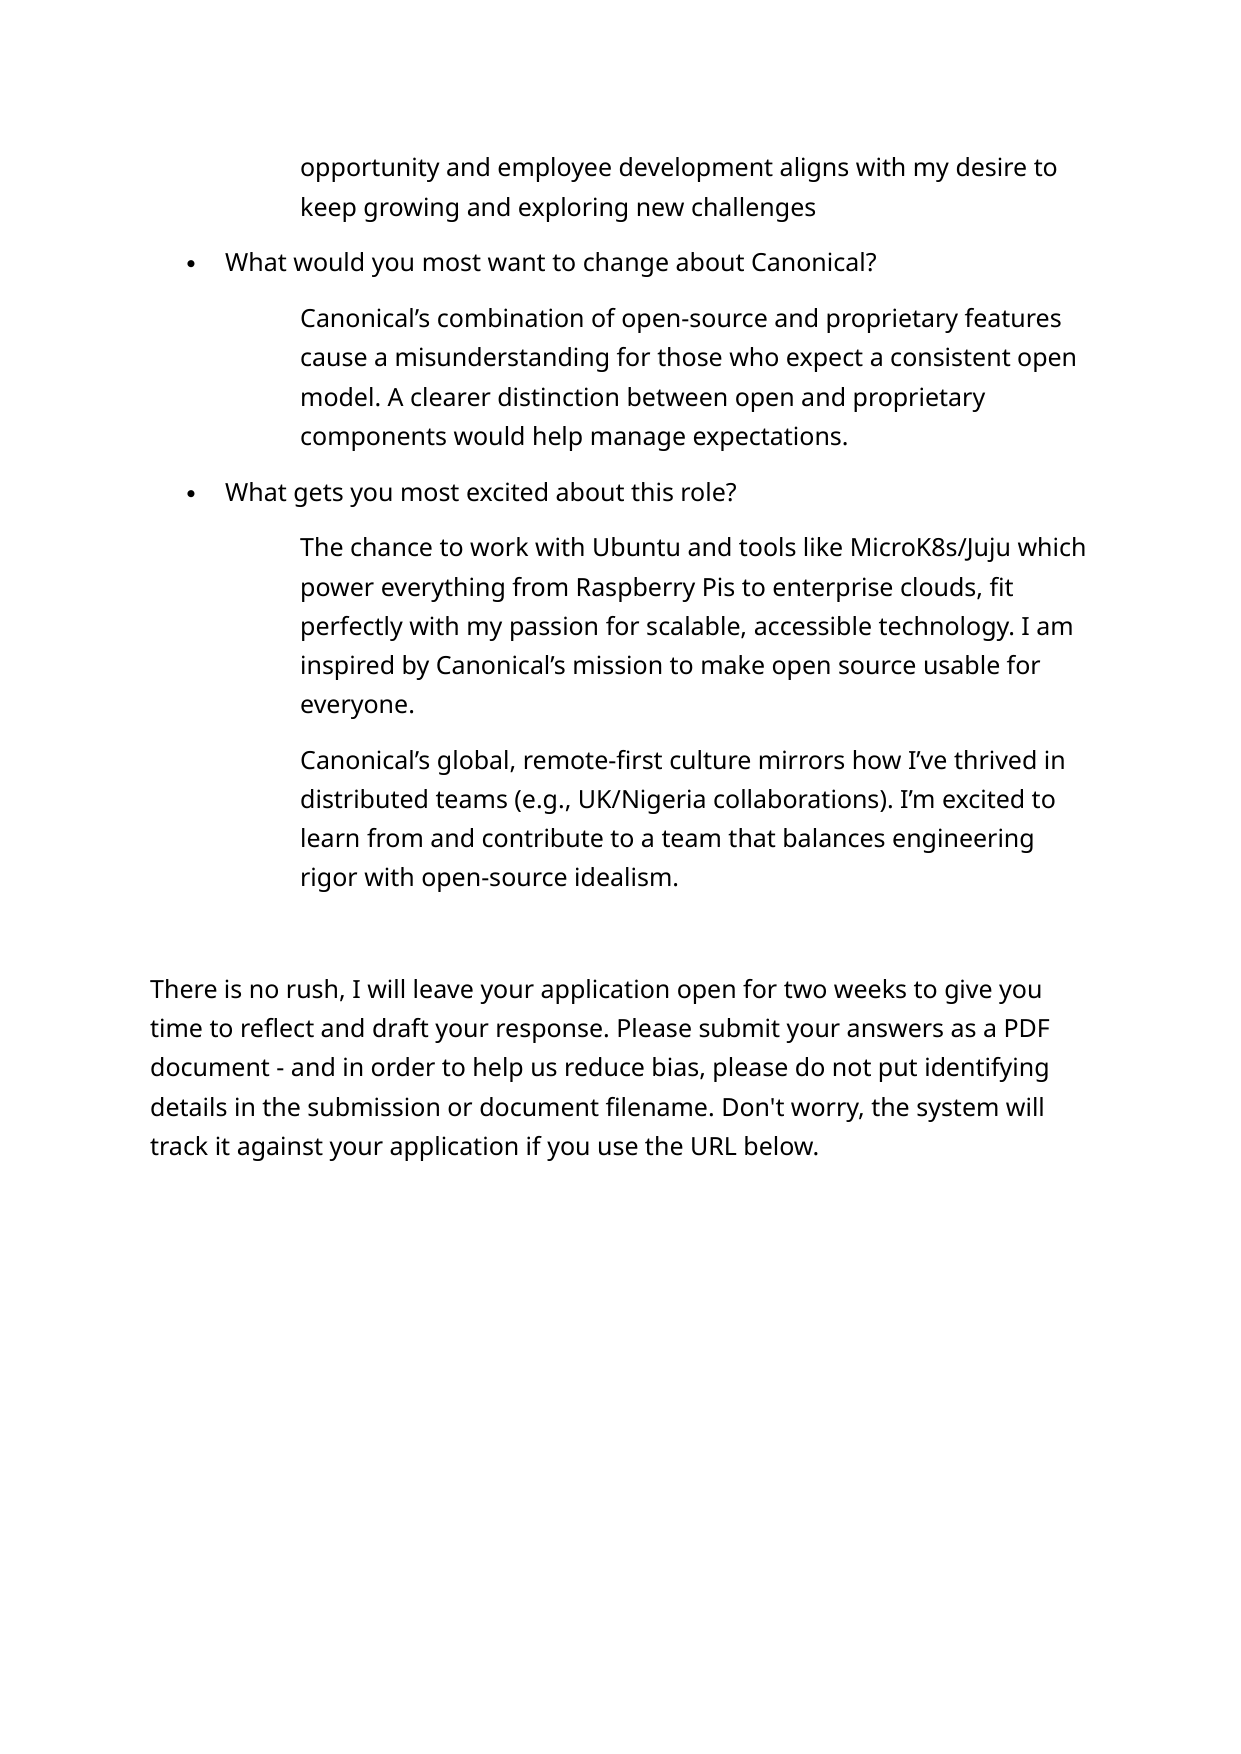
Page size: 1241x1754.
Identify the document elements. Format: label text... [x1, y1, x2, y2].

text Canonical’s global, remote-first culture mirrors how I’ve thrived in distributed teams (e.g., UK/Nigeria collaborations). I’m excited to learn from and contribute to a team that balances engineering rigor with open-source idealism. [300, 742, 1090, 894]
text The chance to work with Ubuntu and tools like MicroK8s/Juju which power everything from Raspberry Pis to enterprise clouds, fit perfectly with my passion for scalable, accessible technology. I am inspired by Canonical’s mission to make open source usable for everyone. [300, 530, 1090, 721]
text Canonical’s combination of open-source and proprietary features cause a misunderstanding for those who expect a consistent open model. A clearer distinction between open and proprietary components would help manage expectations. [300, 301, 1090, 452]
text There is no rush, I will leave your application open for two weeks to give you time to reflect and draft your response. Please submit your answers as a PDF document - and in order to help us reduce bias, please do not put identifying details in the submission or document filename. Don't worry, the system will track it against your application if you use the URL below. [150, 972, 1090, 1162]
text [300, 150, 1090, 223]
list What would you most want to change about Canonical? [187, 245, 1090, 279]
list What gets you most excited about this role? [187, 474, 1090, 508]
